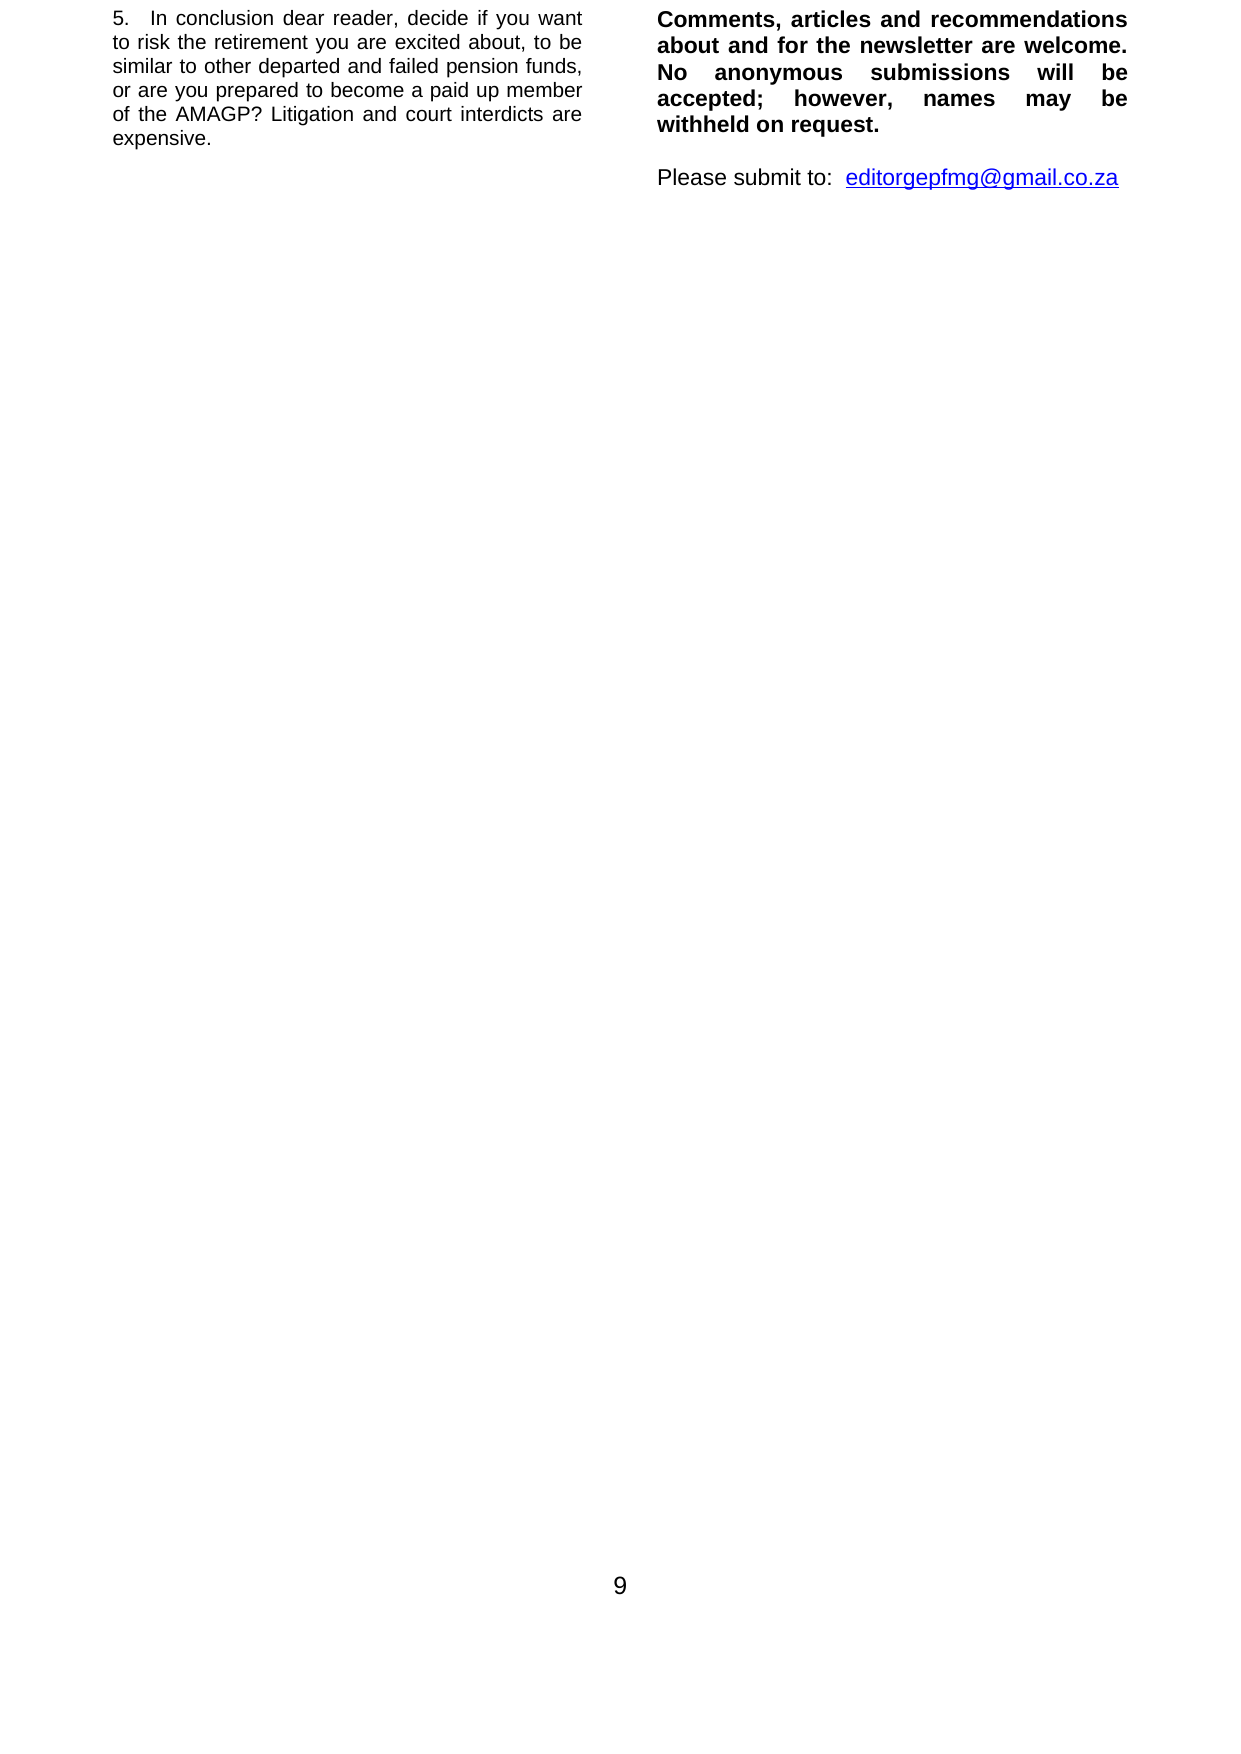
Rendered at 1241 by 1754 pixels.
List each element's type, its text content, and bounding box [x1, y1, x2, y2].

text Comments, articles and recommendations about and for the newsletter are welcome. No anonymous submissions will be accepted; however, names may be withheld on request. [657, 6, 1128, 138]
list In conclusion dear reader, decide if you want to risk the retirement you are excited about, to be similar to other departed and failed pension funds, or are you prepared to become a paid up member of the AMAGP? Litigation and court interdicts are expensive. [112, 6, 583, 150]
text Please submit to: editorgepfmg@gmail.co.za [657, 164, 1128, 190]
